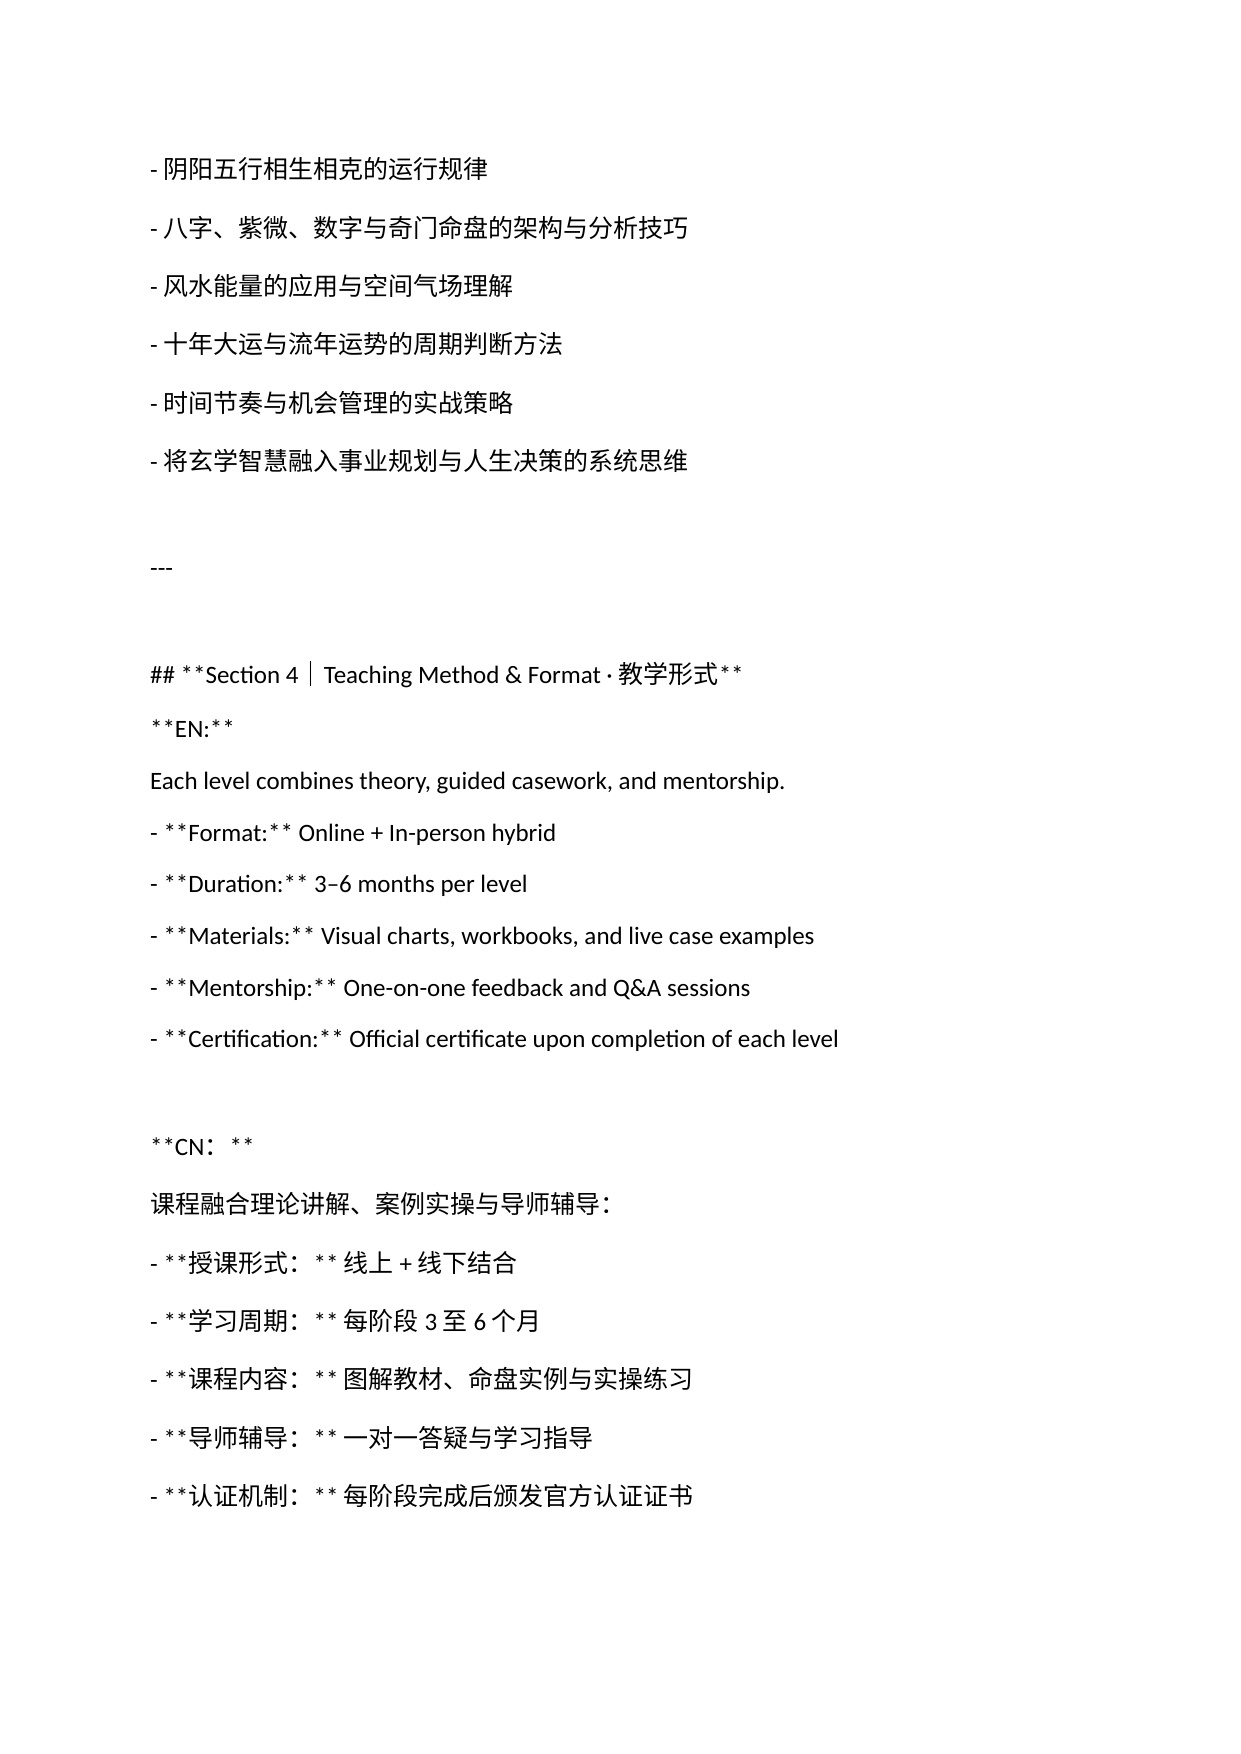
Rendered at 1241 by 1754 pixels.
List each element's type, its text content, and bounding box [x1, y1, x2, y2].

text - **授课形式：** 线上 + 线下结合 [150, 1243, 1090, 1279]
text - **Certification:** Official certificate upon completion of each level [150, 1023, 1090, 1054]
text - **Duration:** 3–6 months per level [150, 868, 1090, 899]
text - 八字、紫微、数字与奇门命盘的架构与分析技巧 [150, 208, 1090, 244]
text - 风水能量的应用与空间气场理解 [150, 267, 1090, 303]
text - 阴阳五行相生相克的运行规律 [150, 150, 1090, 186]
text - **认证机制：** 每阶段完成后颁发官方认证证书 [150, 1477, 1090, 1513]
text Each level combines theory, guided casework, and mentorship. [150, 765, 1090, 796]
text - **导师辅导：** 一对一答疑与学习指导 [150, 1418, 1090, 1454]
text - **Materials:** Visual charts, workbooks, and live case examples [150, 920, 1090, 951]
text - **Mentorship:** One-on-one feedback and Q&A sessions [150, 972, 1090, 1002]
text --- [150, 552, 1090, 582]
text **CN：** [150, 1127, 1090, 1163]
text - **学习周期：** 每阶段 3 至 6 个月 [150, 1302, 1090, 1338]
text - 十年大运与流年运势的周期判断方法 [150, 325, 1090, 361]
text ## **Section 4｜Teaching Method & Format · 教学形式** [150, 655, 1090, 691]
text **EN:** [150, 713, 1090, 744]
text - **课程内容：** 图解教材、命盘实例与实操练习 [150, 1360, 1090, 1396]
text 课程融合理论讲解、案例实操与导师辅导： [150, 1185, 1090, 1221]
text - 时间节奏与机会管理的实战策略 [150, 383, 1090, 419]
text - **Format:** Online + In-person hybrid [150, 817, 1090, 847]
text - 将玄学智慧融入事业规划与人生决策的系统思维 [150, 442, 1090, 478]
